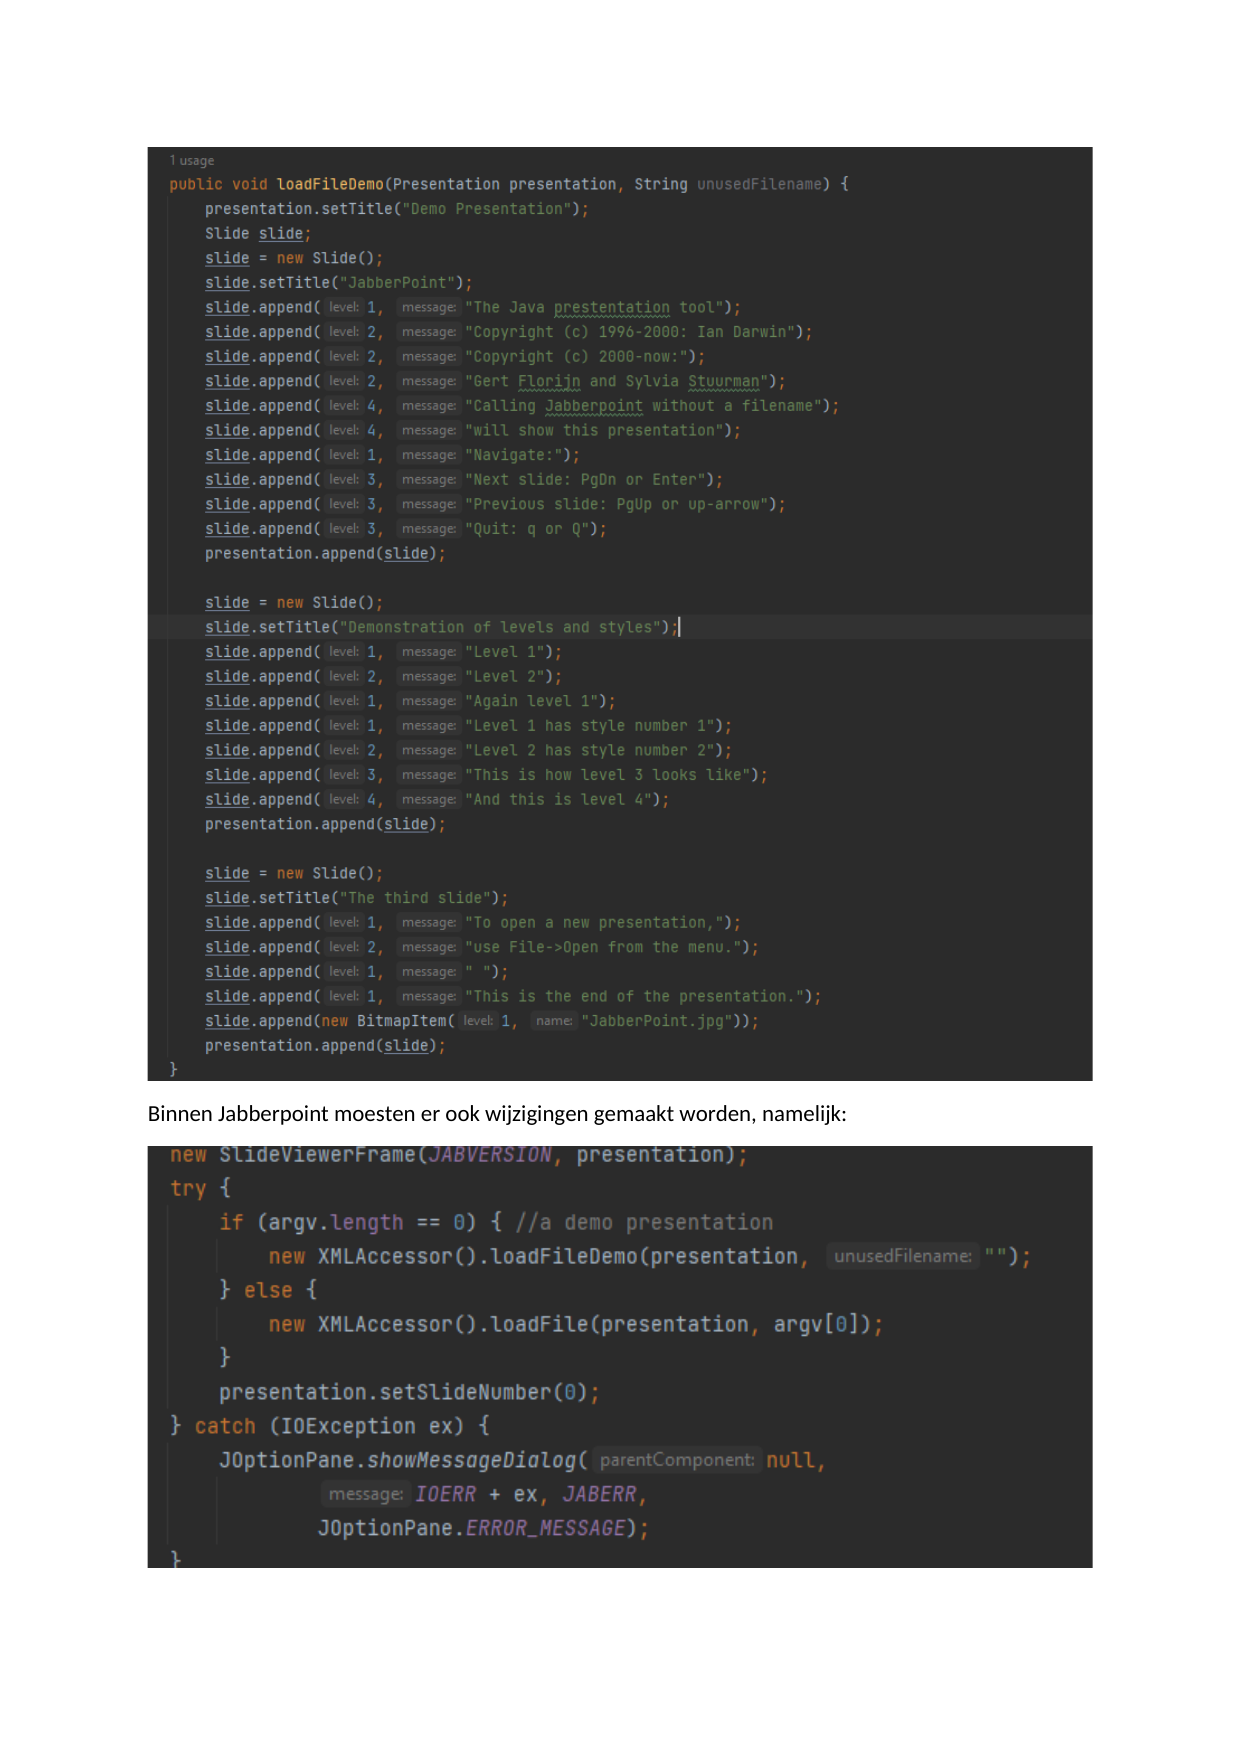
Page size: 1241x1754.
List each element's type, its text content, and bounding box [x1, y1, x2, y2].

picture [147, 147, 1093, 1081]
text Binnen Jabberpoint moesten er ook wijzigingen gemaakt worden, namelijk: [148, 1099, 1093, 1127]
picture [147, 1146, 1093, 1568]
